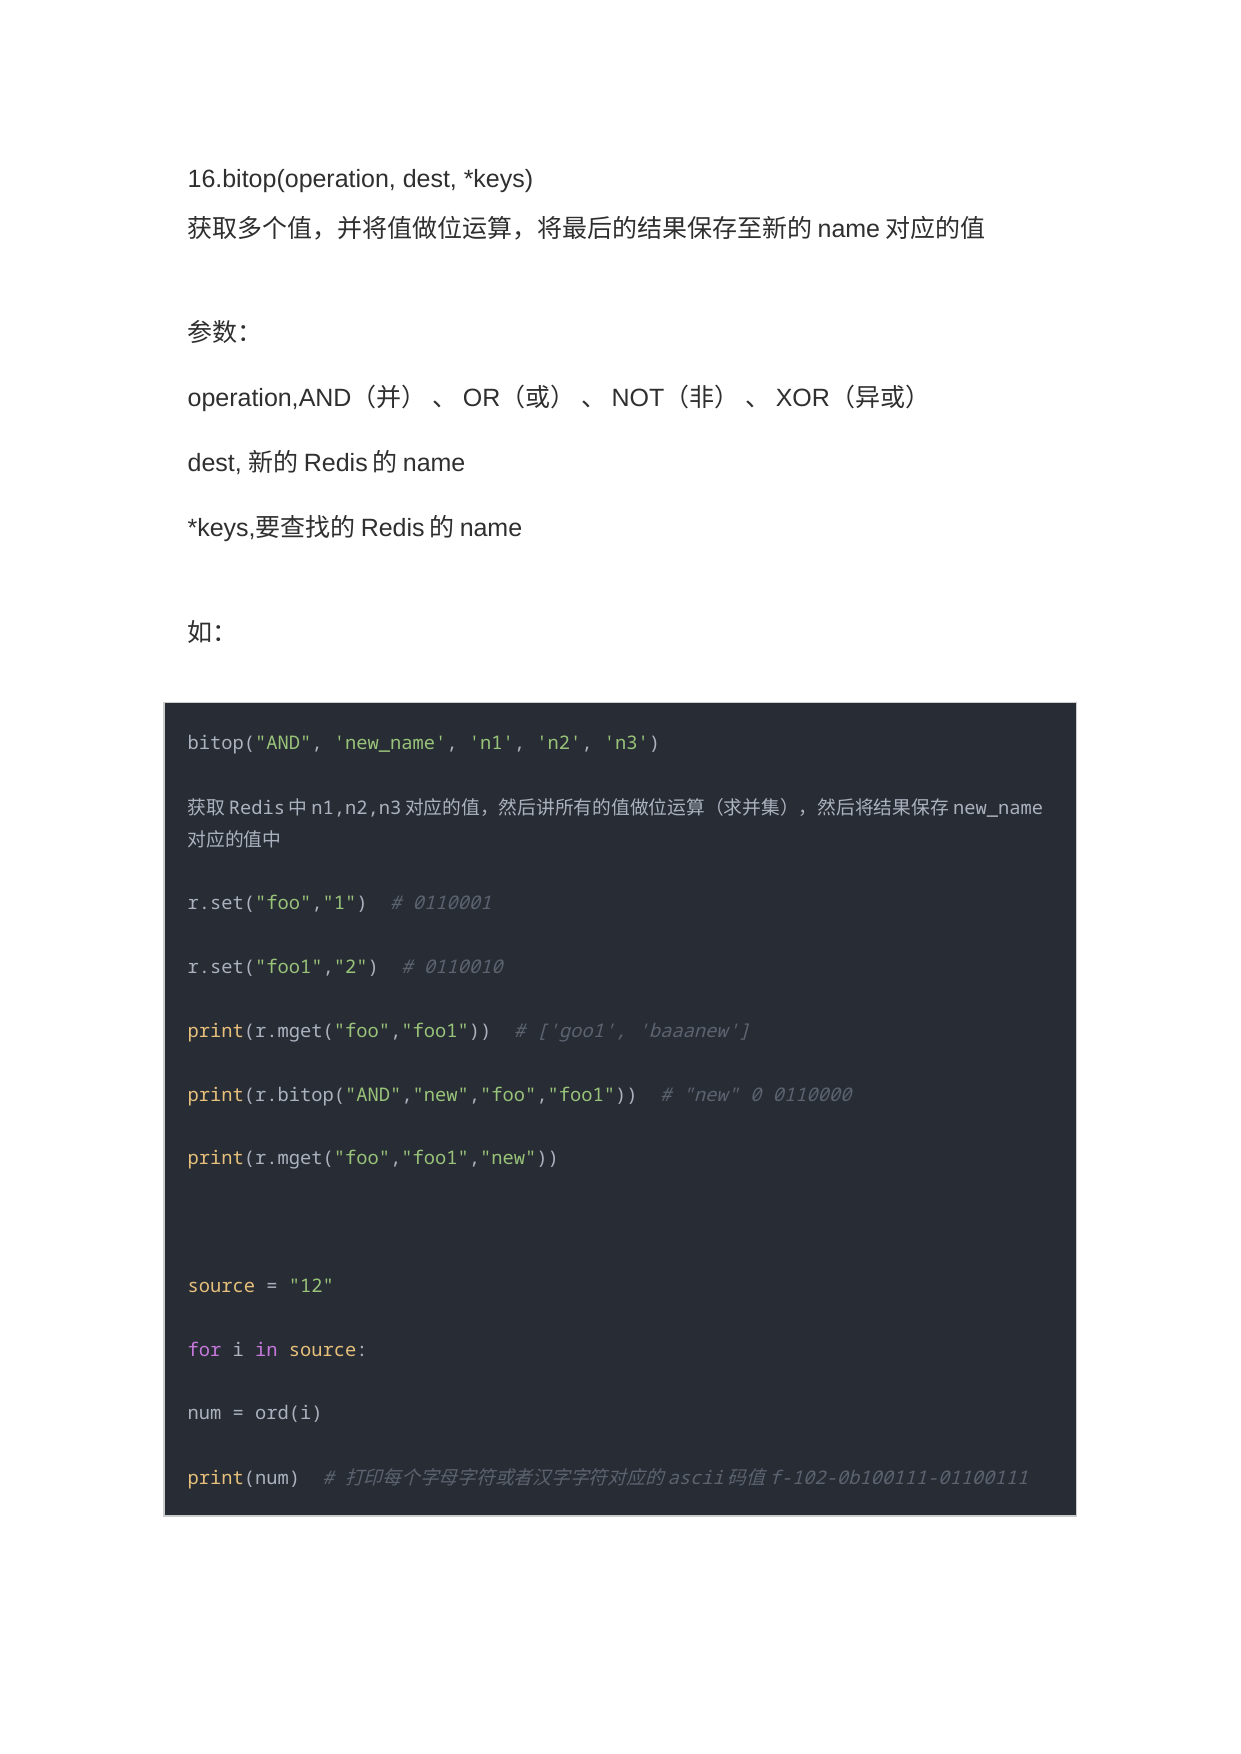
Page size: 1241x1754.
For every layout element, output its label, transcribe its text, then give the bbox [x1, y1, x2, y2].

text print(r.mget("foo","foo1")) # ['goo1', 'baaanew'] [165, 989, 1076, 1046]
text 获取Redis中n1,n2,n3对应的值，然后讲所有的值做位运算（求并集），然后将结果保存 new_name 对应的值中 [165, 765, 1076, 855]
text bitop("AND", 'new_name', 'n1', 'n2', 'n3') [165, 703, 1076, 759]
text num = ord(i) [165, 1372, 1076, 1429]
text print(num) # 打印每个字母字符或者汉字字符对应的ascii码值 f-102-0b100111-01100111 [165, 1435, 1076, 1515]
text r.set("foo1","2") # 0110010 [165, 925, 1076, 982]
text source = "12" [165, 1244, 1076, 1301]
text print(r.mget("foo","foo1","new")) [165, 1117, 1076, 1174]
text 16.bitop(operation, dest, *keys) 获取多个值，并将值做位运算，将最后的结果保存至新的name对应的值 [187, 162, 1053, 259]
text 如： [187, 598, 1053, 663]
text print(r.bitop("AND","new","foo","foo1")) # "new" 0 0110000 [165, 1053, 1076, 1110]
text 参数： operation,AND（并） 、 OR（或） 、 NOT（非） 、 XOR（异或） dest, 新的Redis的name *keys,要查找的Redis的name [187, 298, 1053, 558]
text for i in source: [165, 1308, 1076, 1365]
text r.set("foo","1") # 0110001 [165, 862, 1076, 919]
